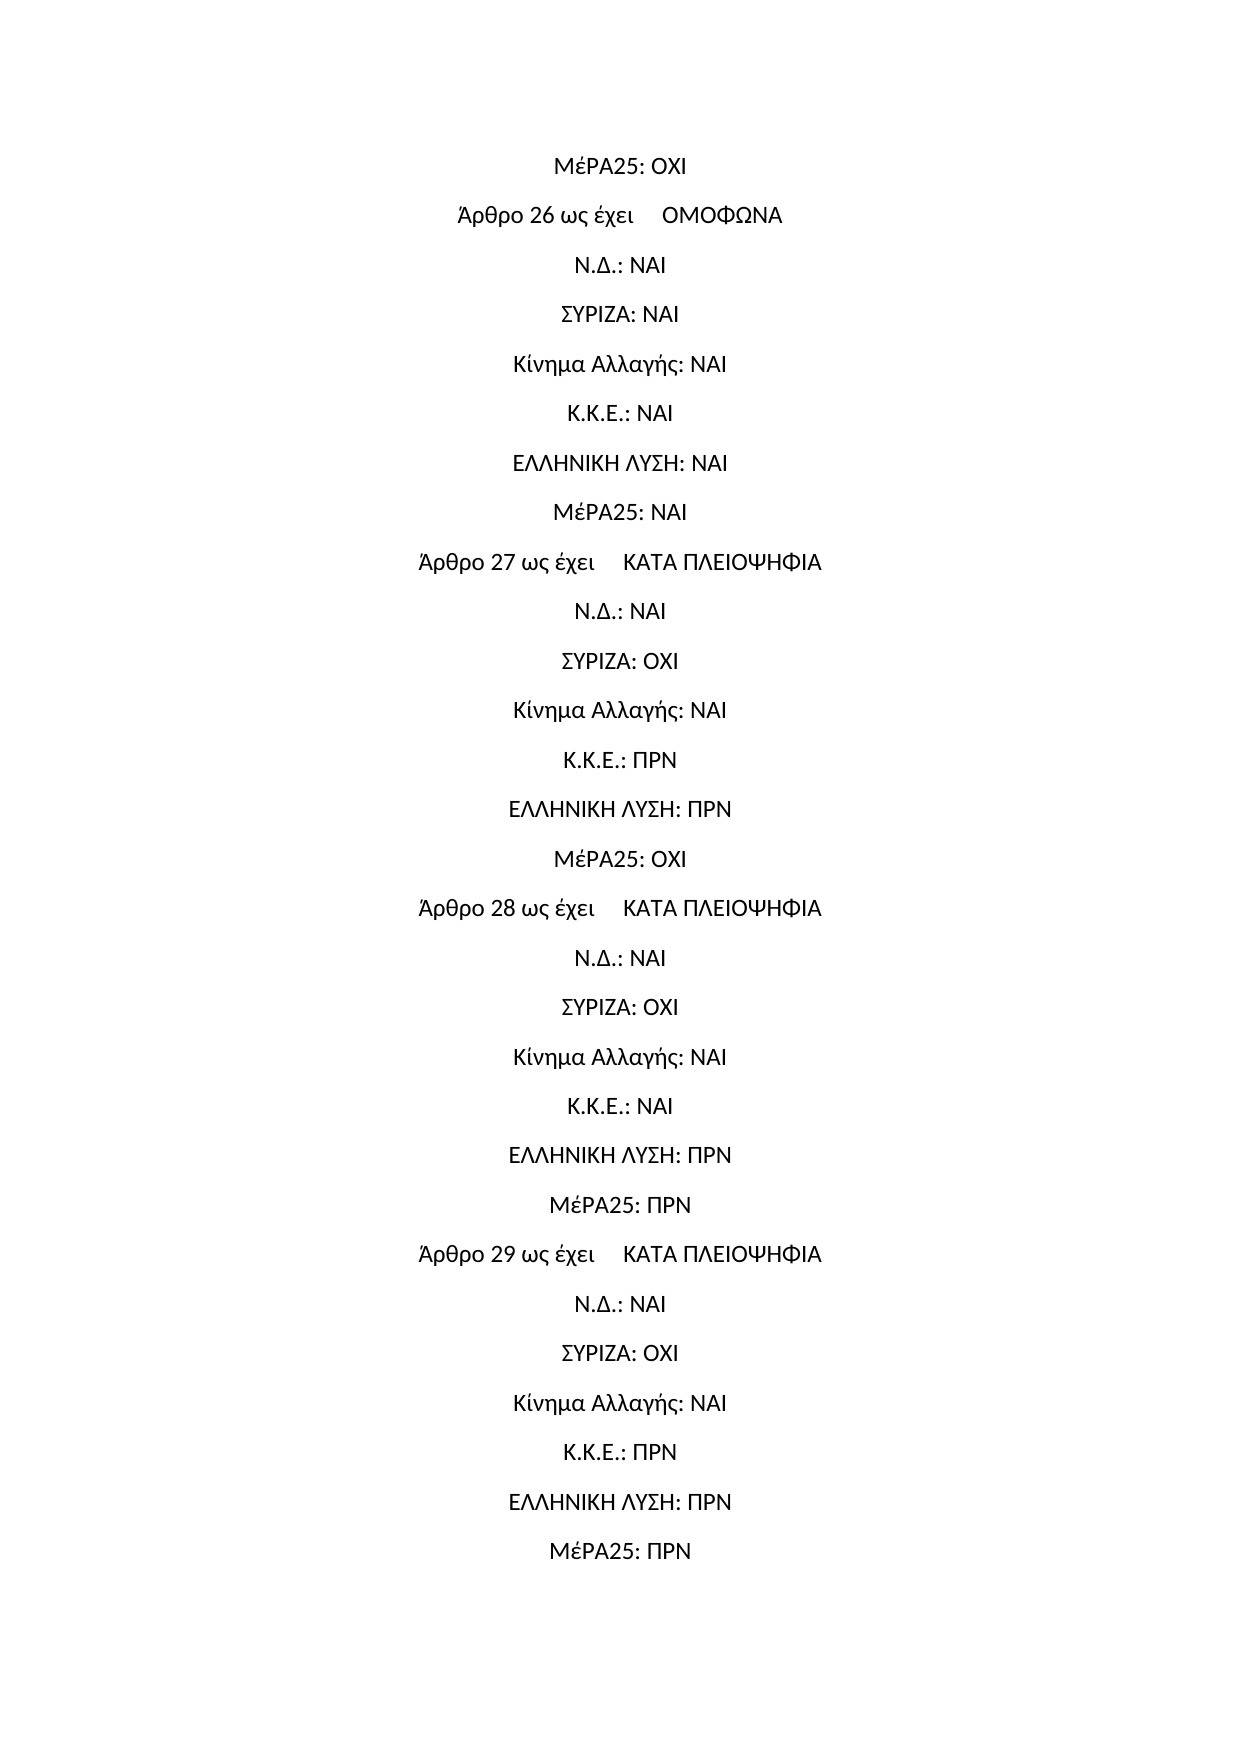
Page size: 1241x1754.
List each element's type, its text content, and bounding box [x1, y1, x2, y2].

table_cell ΣΥΡΙΖΑ: ΝΑΙ [280, 299, 960, 348]
table_cell ΕΛΛΗΝΙΚΗ ΛΥΣΗ: ΠΡΝ [280, 1140, 960, 1189]
table_cell ΜέΡΑ25: OXI [280, 843, 960, 892]
table_cell ΕΛΛΗΝΙΚΗ ΛΥΣΗ: ΠΡΝ [280, 1486, 960, 1535]
table_cell ΜέΡΑ25: OXI [280, 150, 960, 199]
table_cell ΕΛΛΗΝΙΚΗ ΛΥΣΗ: ΝΑΙ [280, 447, 960, 496]
table_cell Κ.Κ.Ε.: ΝΑΙ [280, 398, 960, 447]
table_cell Κίνημα Αλλαγής: ΝΑΙ [280, 694, 960, 744]
table_cell Άρθρο 27 ως έχει ΚΑΤΑ ΠΛΕΙΟΨΗΦΙΑ [280, 546, 960, 595]
table_cell ΜέΡΑ25: ΝΑΙ [280, 496, 960, 546]
table_cell Κ.Κ.Ε.: ΠΡΝ [280, 1436, 960, 1486]
table_cell Κ.Κ.Ε.: ΠΡΝ [280, 744, 960, 793]
table_cell Ν.Δ.: ΝΑΙ [280, 1288, 960, 1337]
table_cell ΣΥΡΙΖΑ: OXI [280, 1338, 960, 1387]
table_cell Κίνημα Αλλαγής: ΝΑΙ [280, 1041, 960, 1090]
table_cell ΜέΡΑ25: ΠΡΝ [280, 1535, 960, 1585]
table_cell ΣΥΡΙΖΑ: OXI [280, 991, 960, 1041]
table_cell Ν.Δ.: ΝΑΙ [280, 249, 960, 298]
table_cell Άρθρο 28 ως έχει ΚΑΤΑ ΠΛΕΙΟΨΗΦΙΑ [280, 892, 960, 942]
table_cell Ν.Δ.: ΝΑΙ [280, 595, 960, 645]
table_cell Κίνημα Αλλαγής: ΝΑΙ [280, 1387, 960, 1436]
table_cell Κίνημα Αλλαγής: ΝΑΙ [280, 348, 960, 397]
table_cell Άρθρο 29 ως έχει ΚΑΤΑ ΠΛΕΙΟΨΗΦΙΑ [280, 1239, 960, 1288]
table_cell ΣΥΡΙΖΑ: OXI [280, 645, 960, 694]
table_cell Κ.Κ.Ε.: ΝΑΙ [280, 1090, 960, 1139]
table_cell ΜέΡΑ25: ΠΡΝ [280, 1189, 960, 1238]
table_cell ΕΛΛΗΝΙΚΗ ΛΥΣΗ: ΠΡΝ [280, 793, 960, 843]
table_cell Άρθρο 26 ως έχει ΟΜΟΦΩΝΑ [280, 200, 960, 249]
table_cell Ν.Δ.: ΝΑΙ [280, 942, 960, 991]
